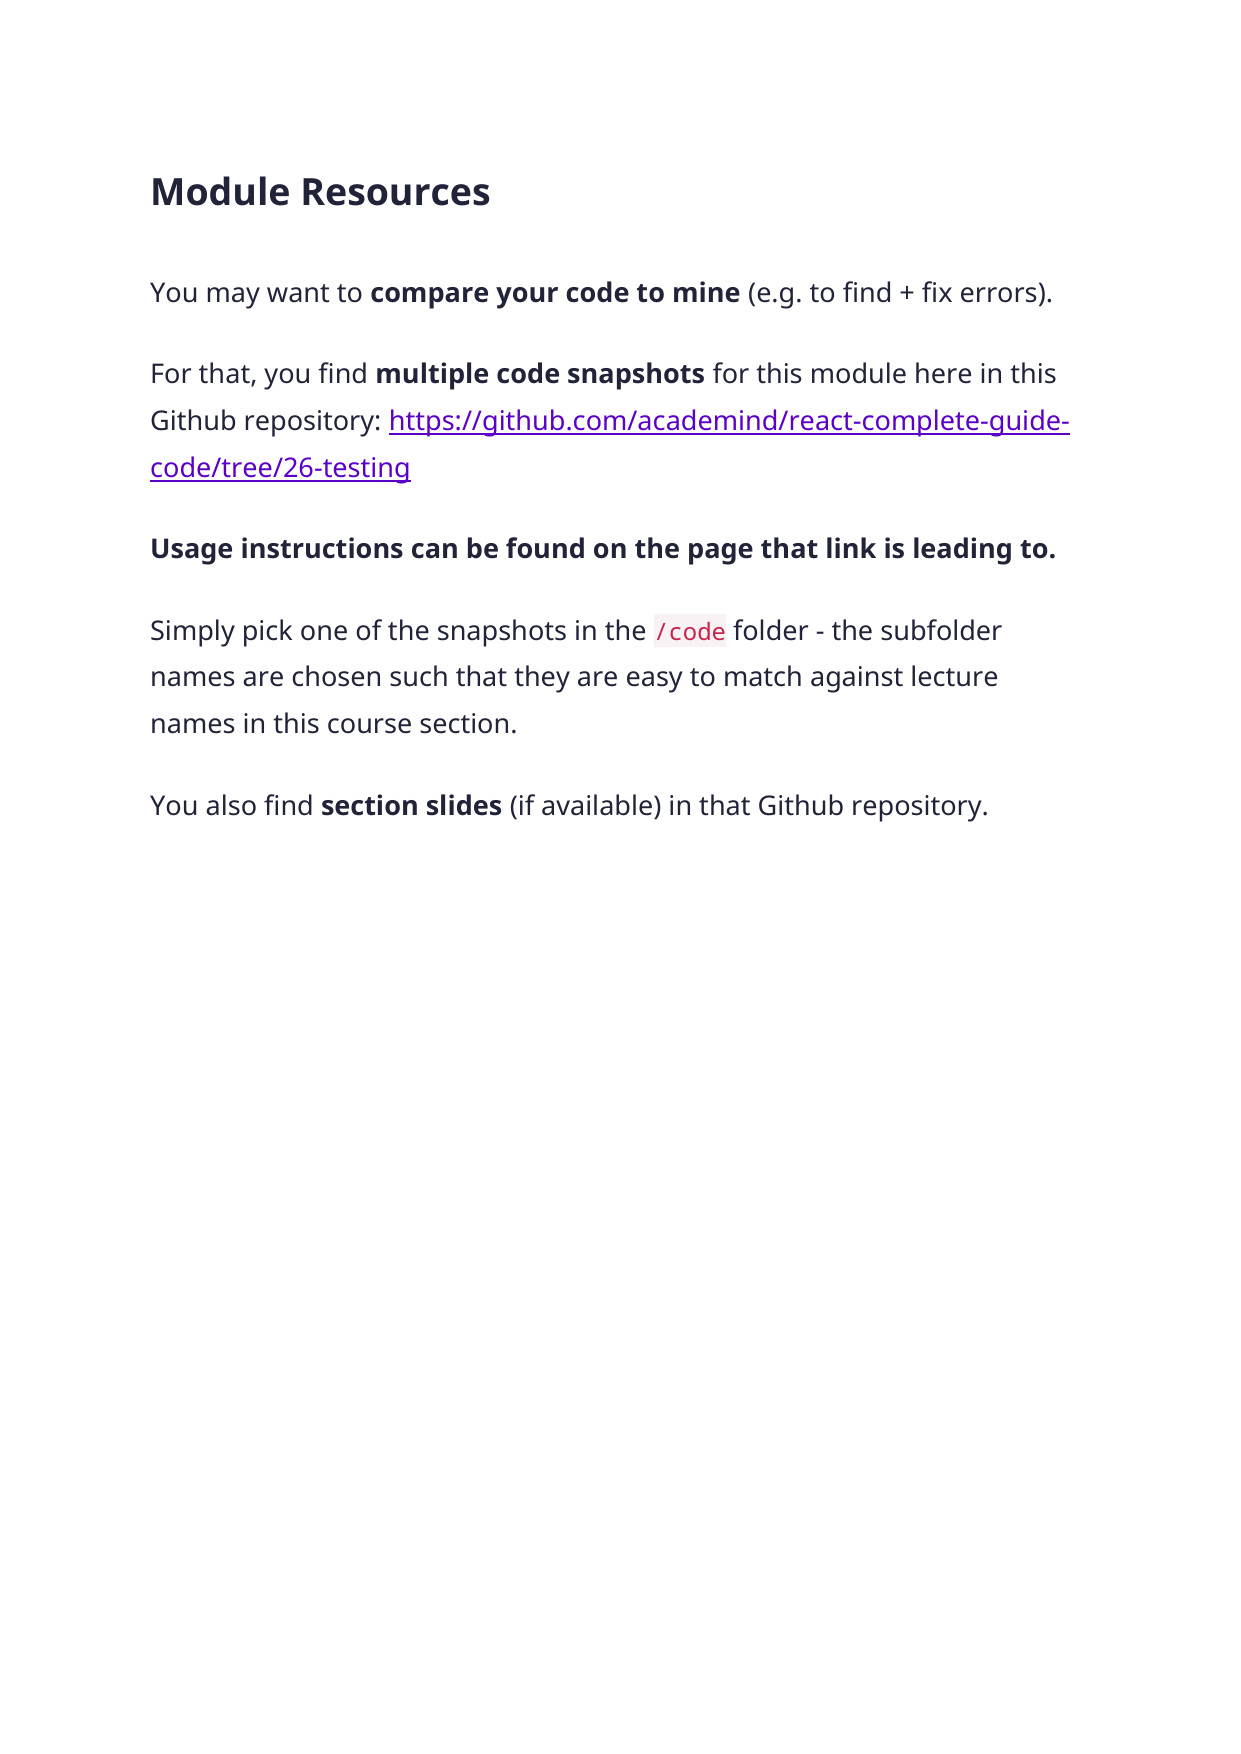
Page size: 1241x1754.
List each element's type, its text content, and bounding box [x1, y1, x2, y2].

text Module Resources [150, 166, 1090, 217]
text You may want to compare your code to mine (e.g. to find + fix errors). [150, 263, 1090, 310]
text Simply pick one of the snapshots in the /code folder - the subfolder names are chosen such that they are easy to match against lecture names in this course section. [150, 601, 1090, 742]
text You also find section slides (if available) in that Github repository. [150, 776, 1090, 823]
text Usage instructions can be found on the page that link is leading to. [150, 520, 1090, 567]
text For that, you find multiple code snapshots for this module here in this Github repository: https://github.com/academind/react-complete-guide-code/tree/26-testing [150, 345, 1090, 485]
